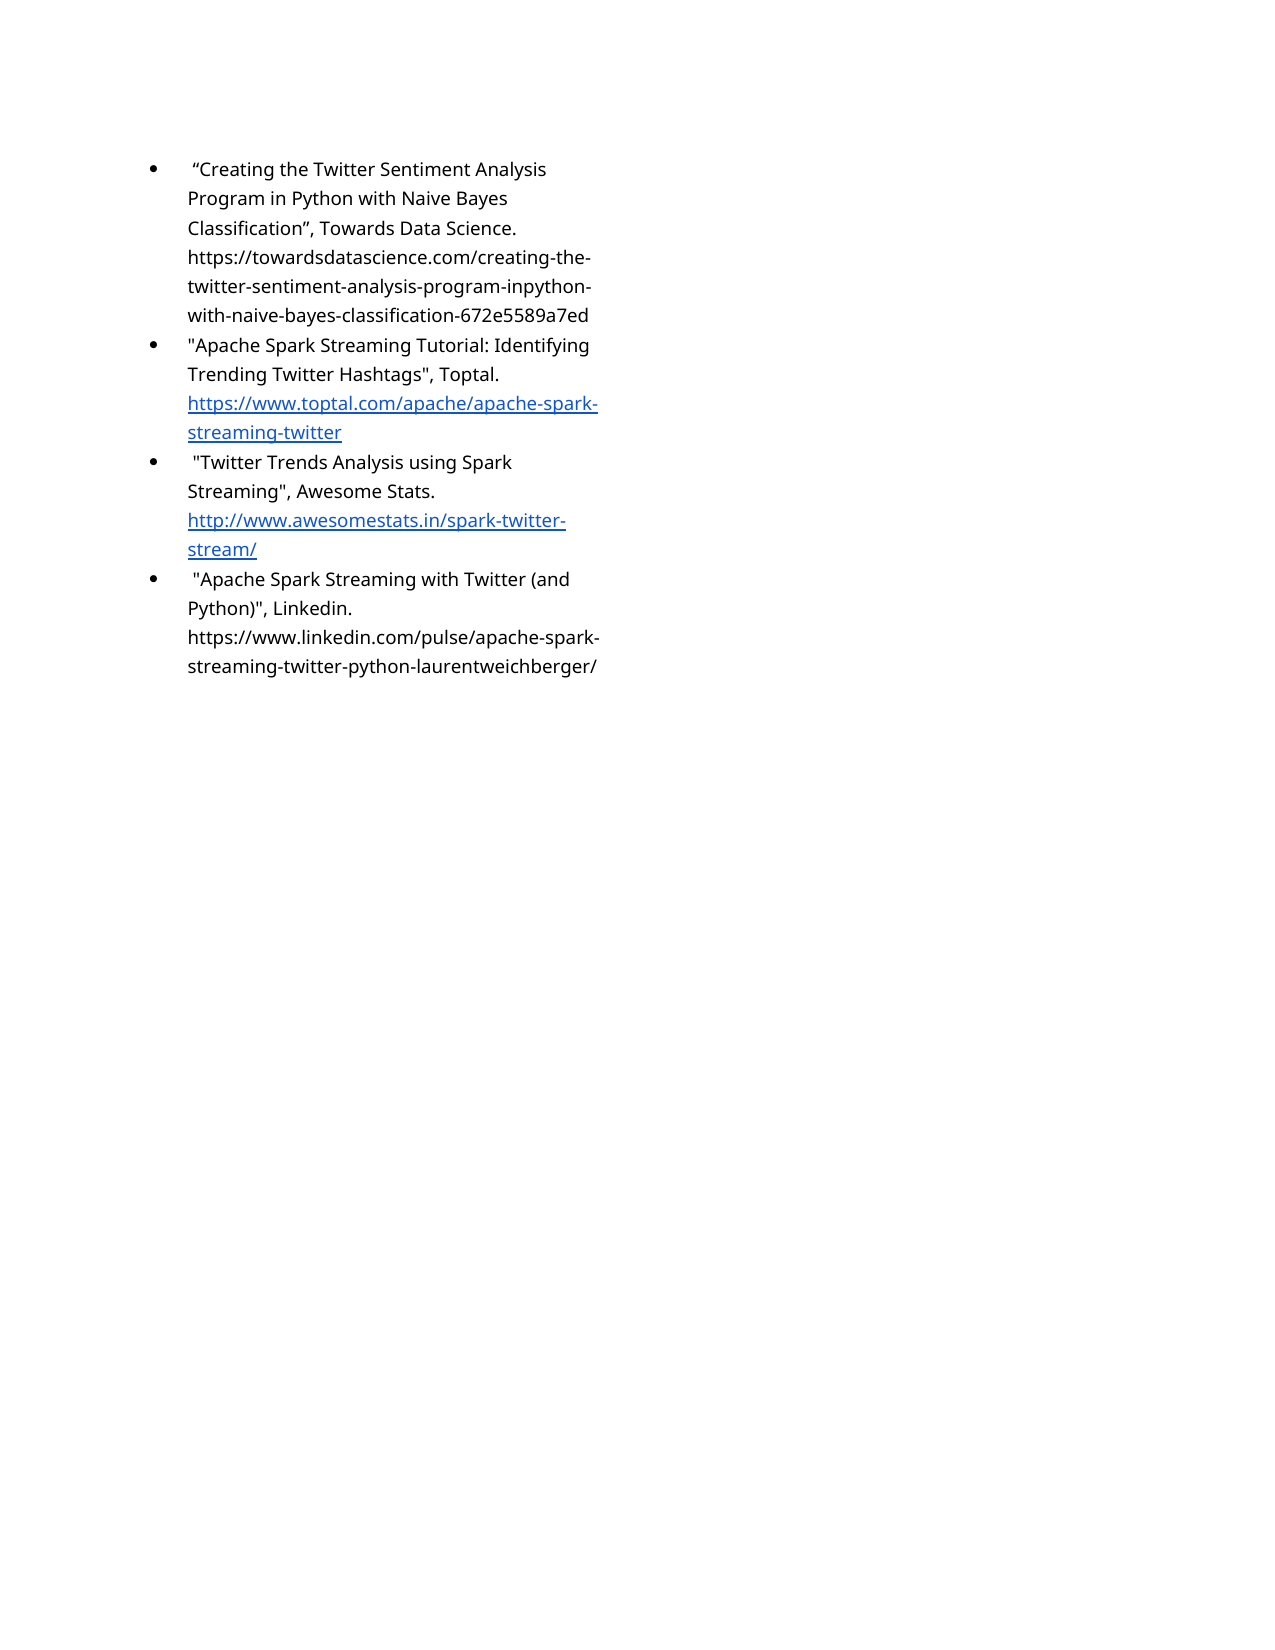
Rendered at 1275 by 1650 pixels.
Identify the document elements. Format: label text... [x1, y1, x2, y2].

list "Apache Spark Streaming Tutorial: Identifying Trending Twitter Hashtags", Toptal. https://www.toptal.com/apache/apache-spark-streaming-twitter [150, 332, 612, 445]
list "Twitter Trends Analysis using Spark Streaming", Awesome Stats. http://www.awesomestats.in/spark-twitter-stream/ [150, 449, 612, 562]
list “Creating the Twitter Sentiment Analysis Program in Python with Naive Bayes Classification”, Towards Data Science. https://towardsdatascience.com/creating-the-twitter-sentiment-analysis-program-inpython-with-naive-bayes-classification-672e5589a7ed [150, 156, 612, 328]
list "Apache Spark Streaming with Twitter (and Python)", Linkedin. https://www.linkedin.com/pulse/apache-spark-streaming-twitter-python-laurentweichberger/ [150, 566, 612, 679]
